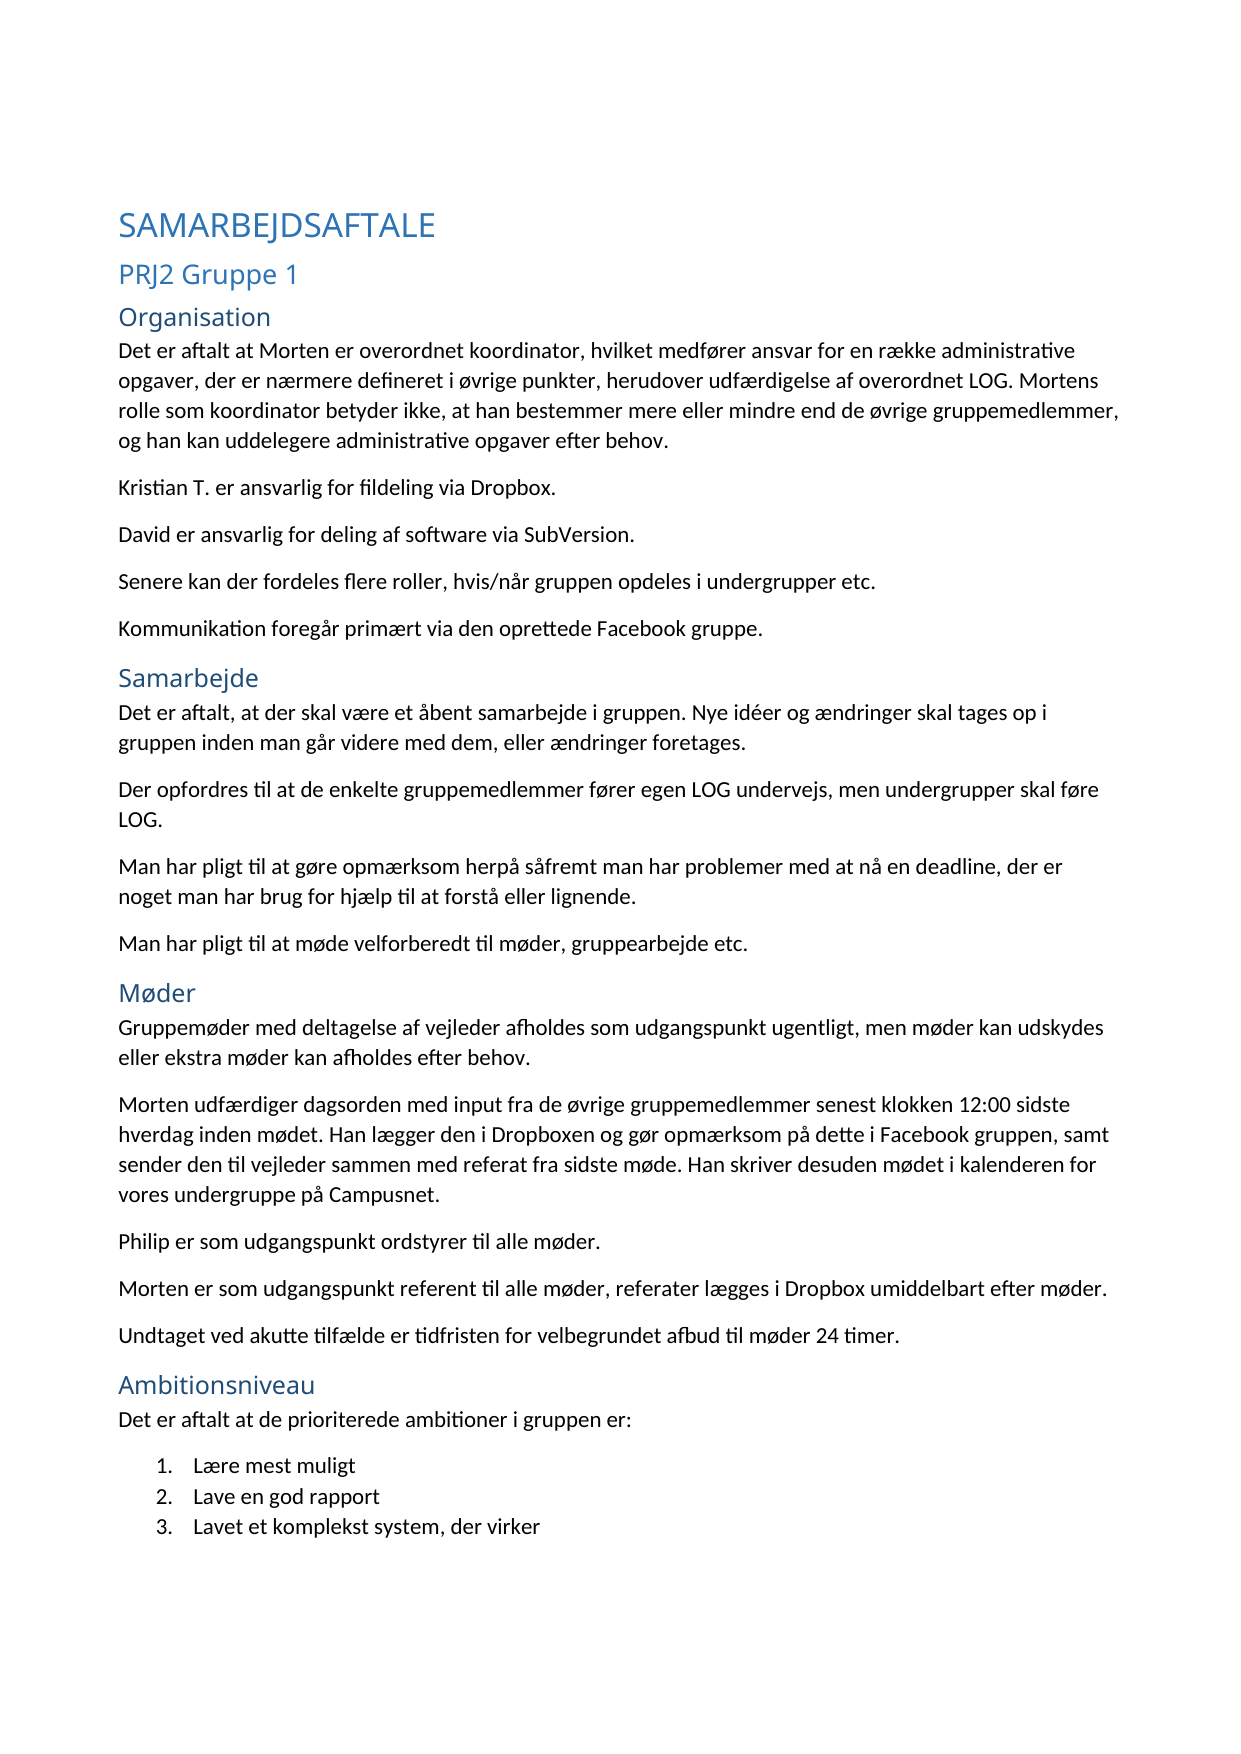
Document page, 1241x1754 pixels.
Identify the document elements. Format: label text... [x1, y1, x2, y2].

text Undtaget ved akutte tilfælde er tidfristen for velbegrundet afbud til møder 24 timer. [118, 1321, 1122, 1349]
text David er ansvarlig for deling af software via SubVersion. [118, 520, 1122, 548]
list Lavet et komplekst system, der virker [156, 1512, 1122, 1540]
text Man har pligt til at gøre opmærksom herpå såfremt man har problemer med at nå en deadline, der er noget man har brug for hjælp til at forstå eller lignende. [118, 852, 1122, 910]
text Senere kan der fordeles flere roller, hvis/når gruppen opdeles i undergrupper etc. [118, 567, 1122, 595]
text Morten udfærdiger dagsorden med input fra de øvrige gruppemedlemmer senest klokken 12:00 sidste hverdag inden mødet. Han lægger den i Dropboxen og gør opmærksom på dette i Facebook gruppen, samt sender den til vejleder sammen med referat fra sidste møde. Han skriver desuden mødet i kalenderen for vores undergruppe på Campusnet. [118, 1090, 1122, 1208]
subtitle Organisation [118, 299, 1122, 333]
subtitle Samarbejde [118, 661, 1122, 695]
text Det er aftalt, at der skal være et åbent samarbejde i gruppen. Nye idéer og ændringer skal tages op i gruppen inden man går videre med dem, eller ændringer foretages. [118, 698, 1122, 756]
text Det er aftalt at Morten er overordnet koordinator, hvilket medfører ansvar for en række administrative opgaver, der er nærmere defineret i øvrige punkter, herudover udfærdigelse af overordnet LOG. Mortens rolle som koordinator betyder ikke, at han bestemmer mere eller mindre end de øvrige gruppemedlemmer, og han kan uddelegere administrative opgaver efter behov. [118, 336, 1122, 455]
subtitle Ambitionsniveau [118, 1368, 1122, 1402]
list Lære mest muligt [156, 1452, 1122, 1479]
subtitle SAMARBEJDSAFTALE [118, 202, 1122, 248]
text Kristian T. er ansvarlig for fildeling via Dropbox. [118, 473, 1122, 502]
list Lave en god rapport [156, 1482, 1122, 1510]
subtitle Møder [118, 976, 1122, 1010]
text Der opfordres til at de enkelte gruppemedlemmer fører egen LOG undervejs, men undergrupper skal føre LOG. [118, 775, 1122, 833]
text Man har pligt til at møde velforberedt til møder, gruppearbejde etc. [118, 929, 1122, 957]
subtitle PRJ2 Gruppe 1 [118, 255, 1122, 292]
text Morten er som udgangspunkt referent til alle møder, referater lægges i Dropbox umiddelbart efter møder. [118, 1274, 1122, 1302]
text Philip er som udgangspunkt ordstyrer til alle møder. [118, 1227, 1122, 1255]
text Kommunikation foregår primært via den oprettede Facebook gruppe. [118, 614, 1122, 642]
text Det er aftalt at de prioriterede ambitioner i gruppen er: [118, 1405, 1122, 1433]
text Gruppemøder med deltagelse af vejleder afholdes som udgangspunkt ugentligt, men møder kan udskydes eller ekstra møder kan afholdes efter behov. [118, 1013, 1122, 1071]
